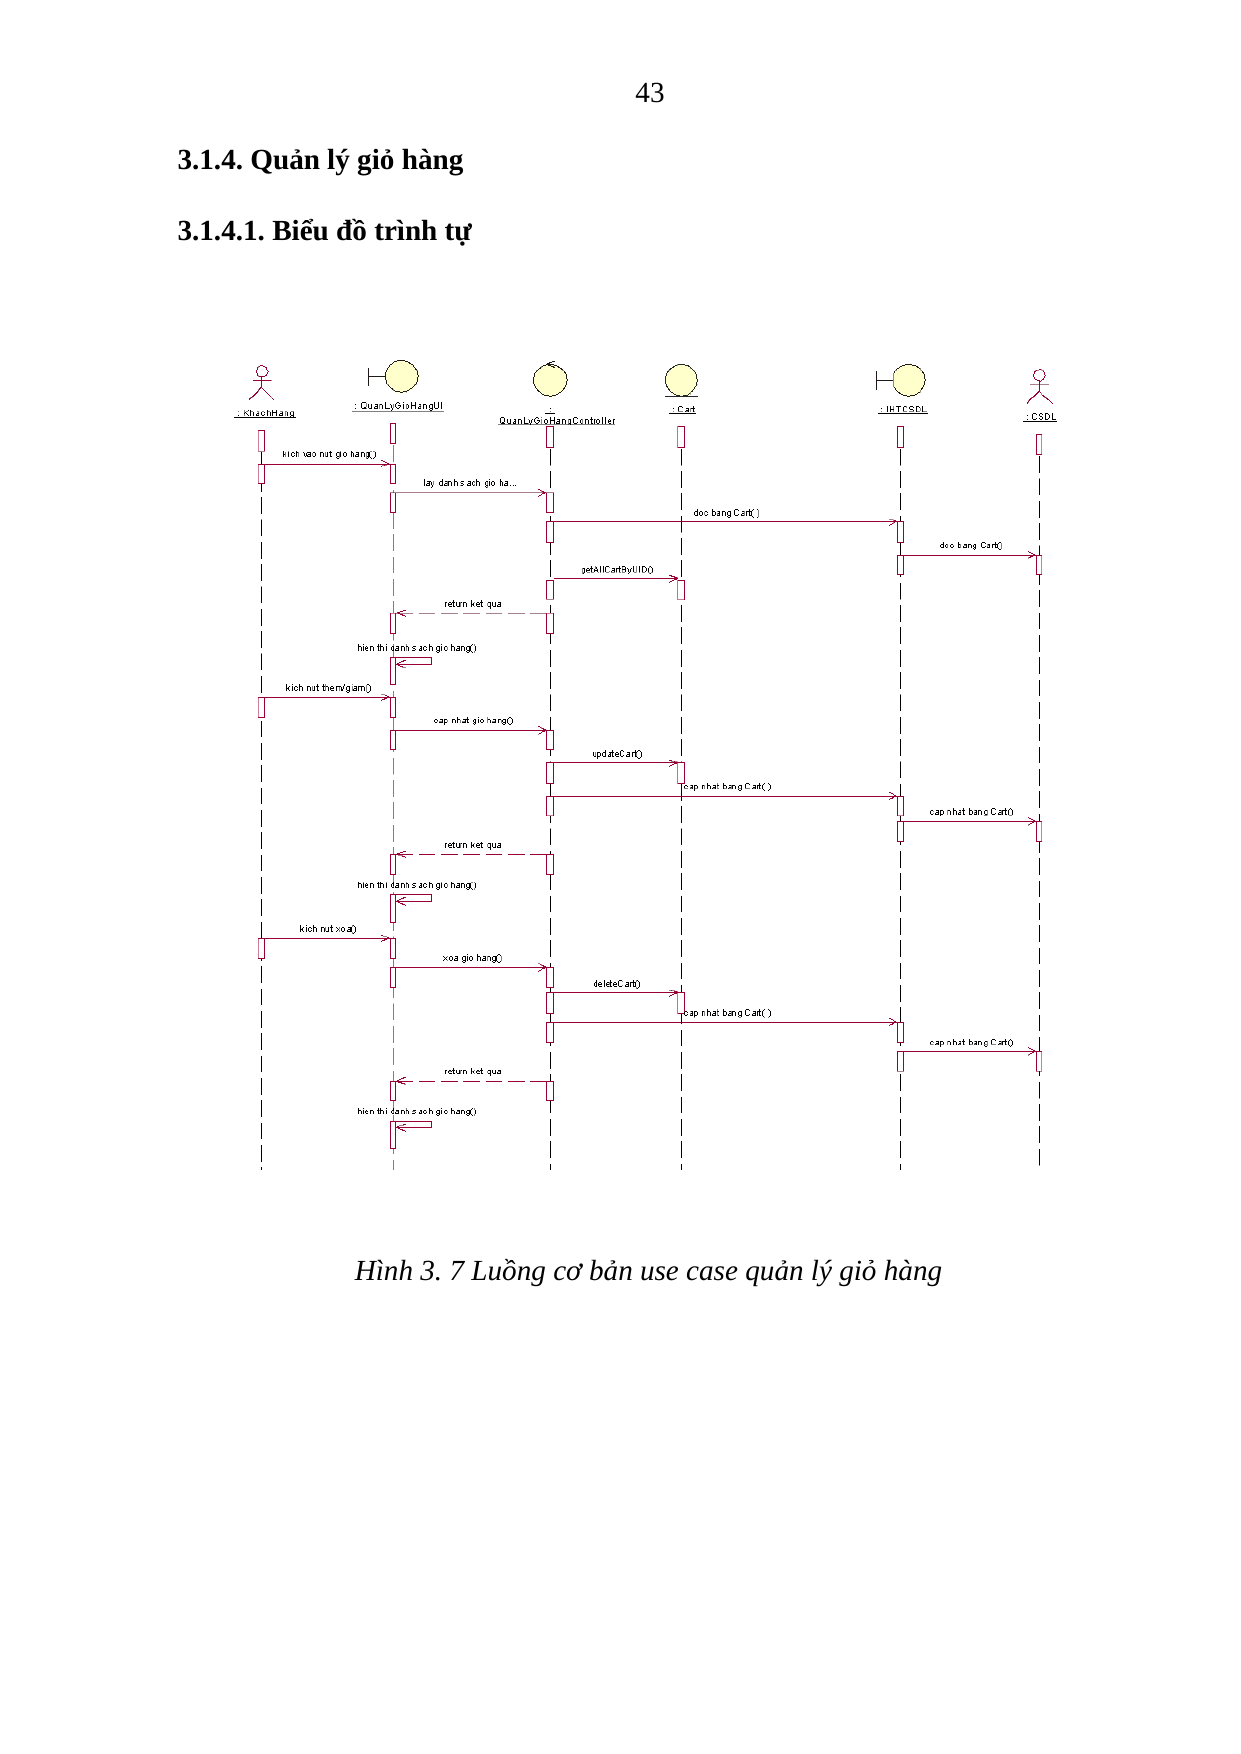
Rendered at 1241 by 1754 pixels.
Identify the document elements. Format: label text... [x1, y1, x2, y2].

subtitle 3.1.4. Quản lý giỏ hàng [177, 142, 1122, 176]
text Hình 3. 7 Luồng cơ bản use case quản lý giỏ hàng [177, 1253, 1122, 1287]
subtitle 3.1.4.1. Biểu đồ trình tự [177, 213, 1122, 247]
picture [177, 317, 1123, 1233]
